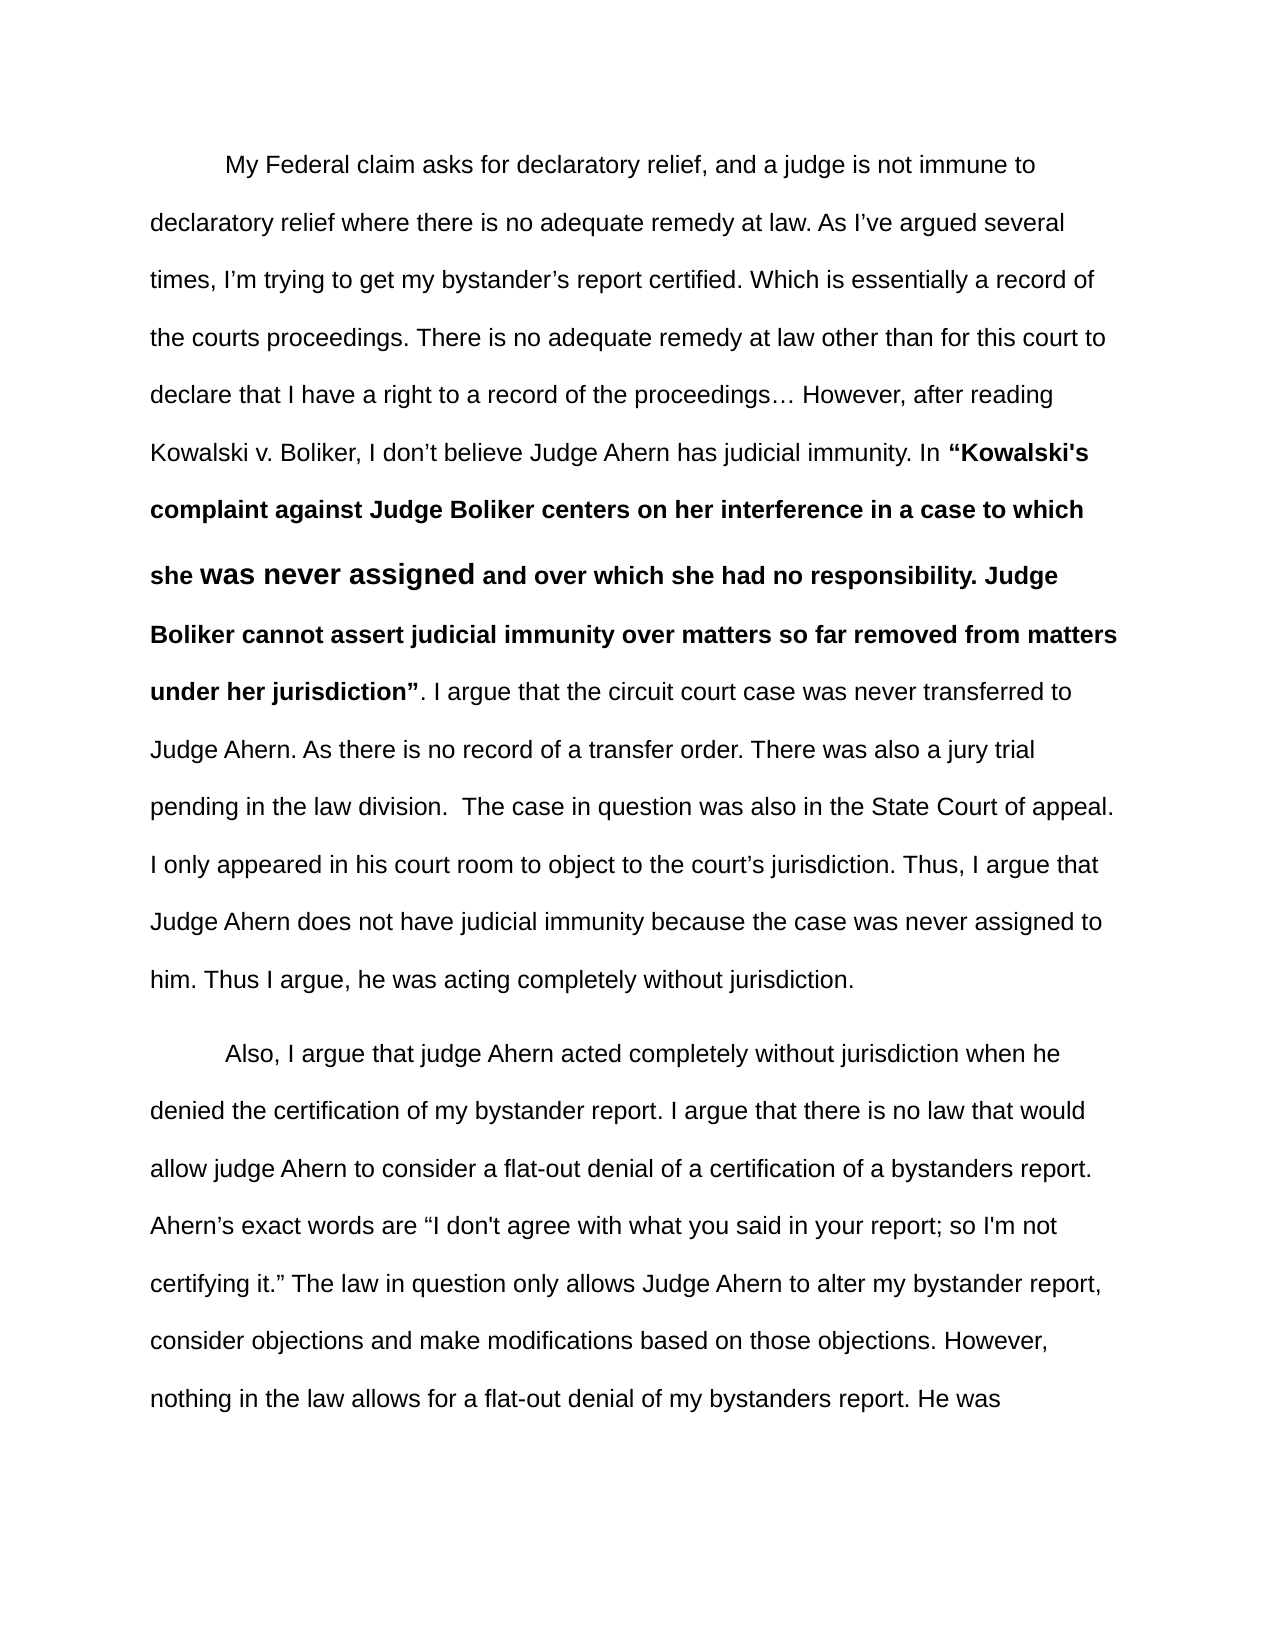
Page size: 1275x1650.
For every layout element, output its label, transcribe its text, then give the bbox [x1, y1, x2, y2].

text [150, 1039, 1125, 1412]
text My Federal claim asks for declaratory relief, and a judge is not immune to declaratory relief where there is no adequate remedy at law. As I’ve argued several times, I’m trying to get my bystander’s report certified. Which is essentially a record of the courts proceedings. There is no adequate remedy at law other than for this court to declare that I have a right to a record of the proceedings… However, after reading Kowalski v. Boliker, I don’t believe Judge Ahern has judicial immunity. In “Kowalski's complaint against Judge Boliker centers on her interference in a case to which she was never assigned and over which she had no responsibility. Judge Boliker cannot assert judicial immunity over matters so far removed from matters under her jurisdiction”. I argue that the circuit court case was never transferred to Judge Ahern. As there is no record of a transfer order. There was also a jury trial pending in the law division. The case in question was also in the State Court of appeal. I only appeared in his court room to object to the court’s jurisdiction. Thus, I argue that Judge Ahern does not have judicial immunity because the case was never assigned to him. Thus I argue, he was acting completely without jurisdiction. [150, 150, 1125, 993]
